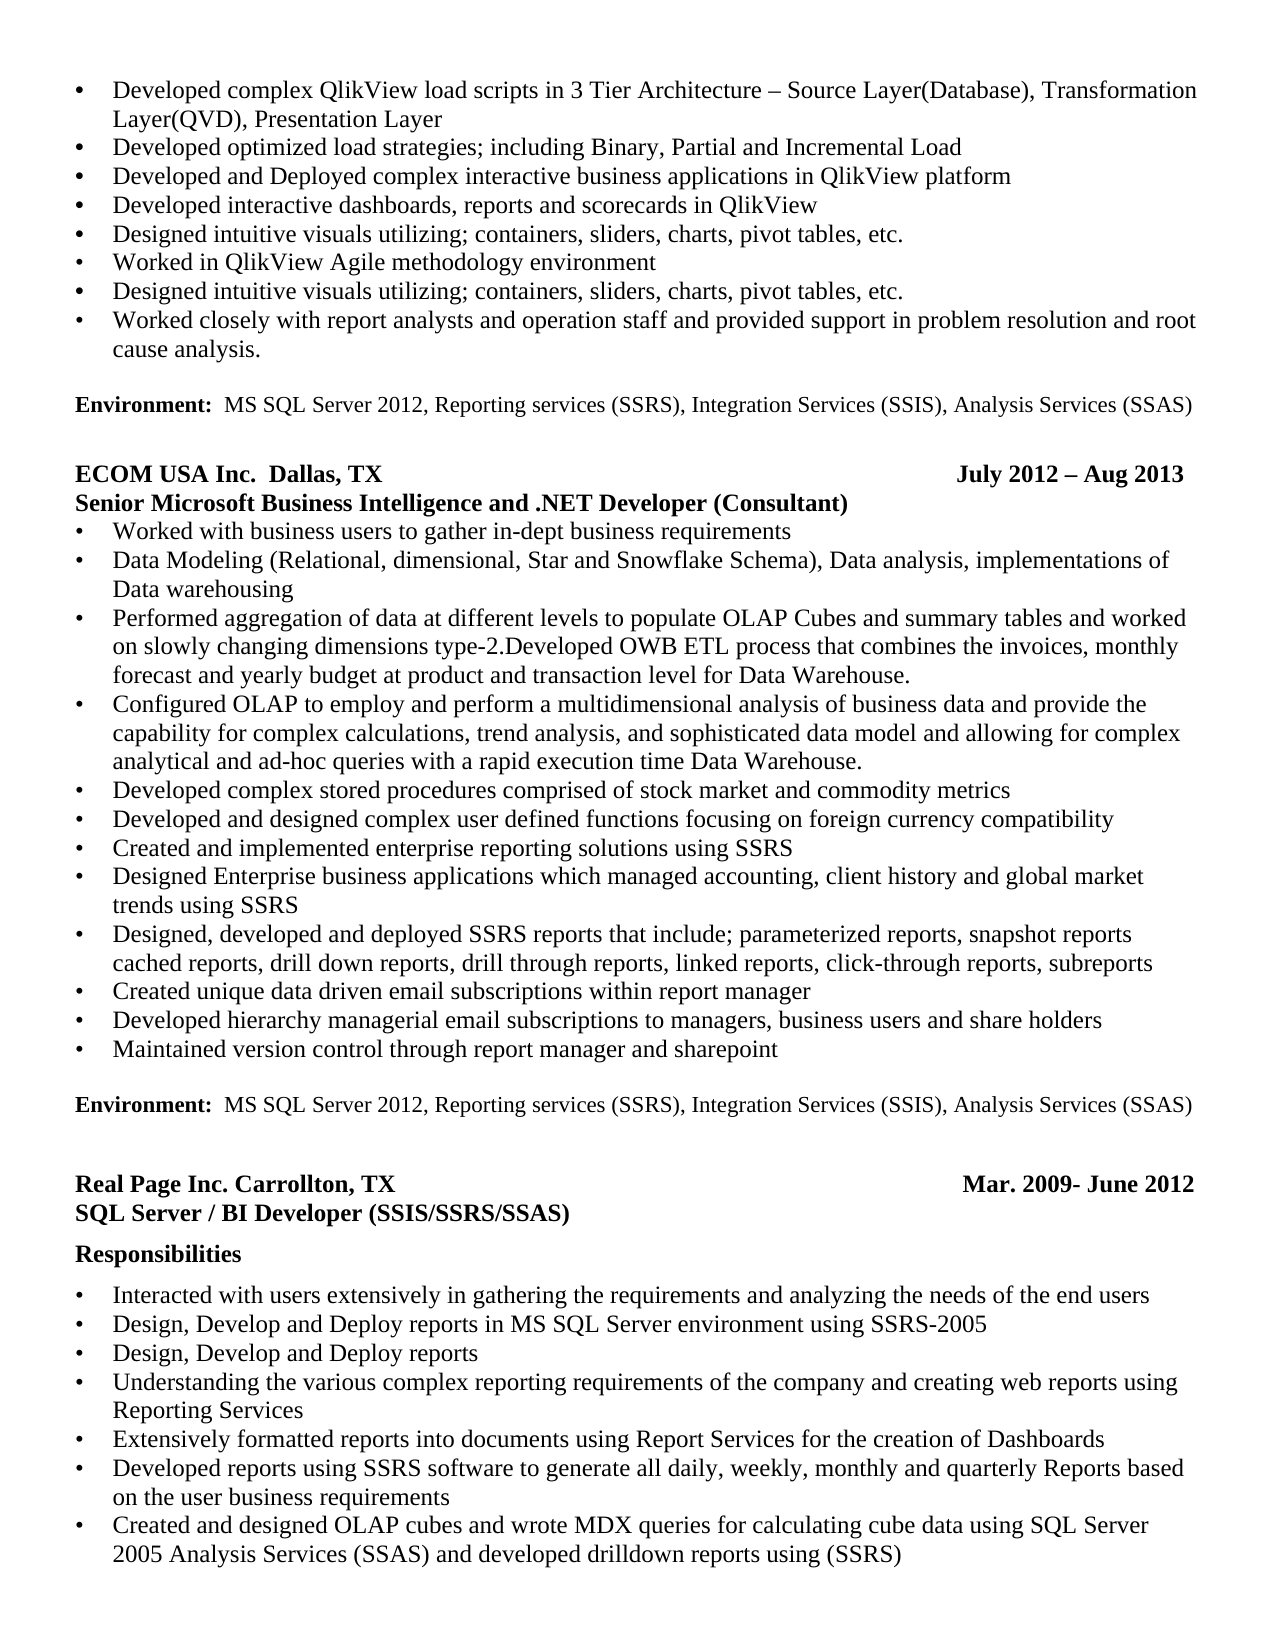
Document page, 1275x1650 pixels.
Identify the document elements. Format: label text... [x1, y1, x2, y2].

list Developed interactive dashboards, reports and scorecards in QlikView [75, 190, 1200, 219]
list Developed complex stored procedures comprised of stock market and commodity metrics [75, 775, 1200, 804]
text Environment: MS SQL Server 2012, Reporting services (SSRS), Integration Services (SSIS), Analysis Services (SSAS) [75, 1091, 1200, 1118]
list Developed and Deployed complex interactive business applications in QlikView platform [75, 161, 1200, 190]
list Developed hierarchy managerial email subscriptions to managers, business users and share holders [75, 1005, 1200, 1034]
list Developed complex QlikView load scripts in 3 Tier Architecture – Source Layer(Database), Transformation Layer(QVD), Presentation Layer [75, 75, 1200, 132]
list Extensively formatted reports into documents using Report Services for the creation of Dashboards [75, 1424, 1200, 1453]
list Understanding the various complex reporting requirements of the company and creating web reports using Reporting Services [75, 1367, 1200, 1424]
list Maintained version control through report manager and sharepoint [75, 1034, 1200, 1063]
list Designed intuitive visuals utilizing; containers, sliders, charts, pivot tables, etc. [75, 219, 1200, 247]
list Developed and designed complex user defined functions focusing on foreign currency compatibility [75, 804, 1200, 833]
text SQL Server / BI Developer (SSIS/SSRS/SSAS) [75, 1198, 1200, 1227]
text Senior Microsoft Business Intelligence and .NET Developer (Consultant) [75, 488, 1200, 516]
list Developed reports using SSRS software to generate all daily, weekly, monthly and quarterly Reports based on the user business requirements [75, 1453, 1200, 1510]
list Worked in QlikView Agile methodology environment [75, 247, 1200, 276]
list Designed Enterprise business applications which managed accounting, client history and global market trends using SSRS [75, 861, 1200, 919]
list Worked with business users to gather in-dept business requirements [75, 516, 1200, 545]
list Design, Develop and Deploy reports [75, 1338, 1200, 1367]
list Interacted with users extensively in gathering the requirements and analyzing the needs of the end users [75, 1280, 1200, 1309]
list Created and designed OLAP cubes and wrote MDX queries for calculating cube data using SQL Server 2005 Analysis Services (SSAS) and developed drilldown reports using (SSRS) [75, 1510, 1200, 1568]
list Designed, developed and deployed SSRS reports that include; parameterized reports, snapshot reports cached reports, drill down reports, drill through reports, linked reports, click-through reports, subreports [75, 919, 1200, 976]
list Designed intuitive visuals utilizing; containers, sliders, charts, pivot tables, etc. [75, 276, 1200, 305]
list Developed optimized load strategies; including Binary, Partial and Incremental Load [75, 132, 1200, 161]
list Worked closely with report analysts and operation staff and provided support in problem resolution and root cause analysis. [75, 305, 1200, 362]
text Responsibilities [75, 1239, 1200, 1268]
list Configured OLAP to employ and perform a multidimensional analysis of business data and provide the capability for complex calculations, trend analysis, and sophisticated data model and allowing for complex analytical and ad-hoc queries with a rapid execution time Data Warehouse. [75, 689, 1200, 775]
list Created unique data driven email subscriptions within report manager [75, 976, 1200, 1005]
list Performed aggregation of data at different levels to populate OLAP Cubes and summary tables and worked on slowly changing dimensions type-2.Developed OWB ETL process that combines the invoices, monthly forecast and yearly budget at product and transaction level for Data Warehouse. [75, 603, 1200, 689]
text Environment: MS SQL Server 2012, Reporting services (SSRS), Integration Services (SSIS), Analysis Services (SSAS) [75, 391, 1200, 418]
list Design, Develop and Deploy reports in MS SQL Server environment using SSRS-2005 [75, 1309, 1200, 1338]
list Data Modeling (Relational, dimensional, Star and Snowflake Schema), Data analysis, implementations of Data warehousing [75, 545, 1200, 603]
list Created and implemented enterprise reporting solutions using SSRS [75, 833, 1200, 861]
text Real Page Inc. Carrollton, TX Mar. 2009- June 2012 [75, 1169, 1200, 1198]
text ECOM USA Inc. Dallas, TX July 2012 – Aug 2013 [75, 459, 1200, 488]
